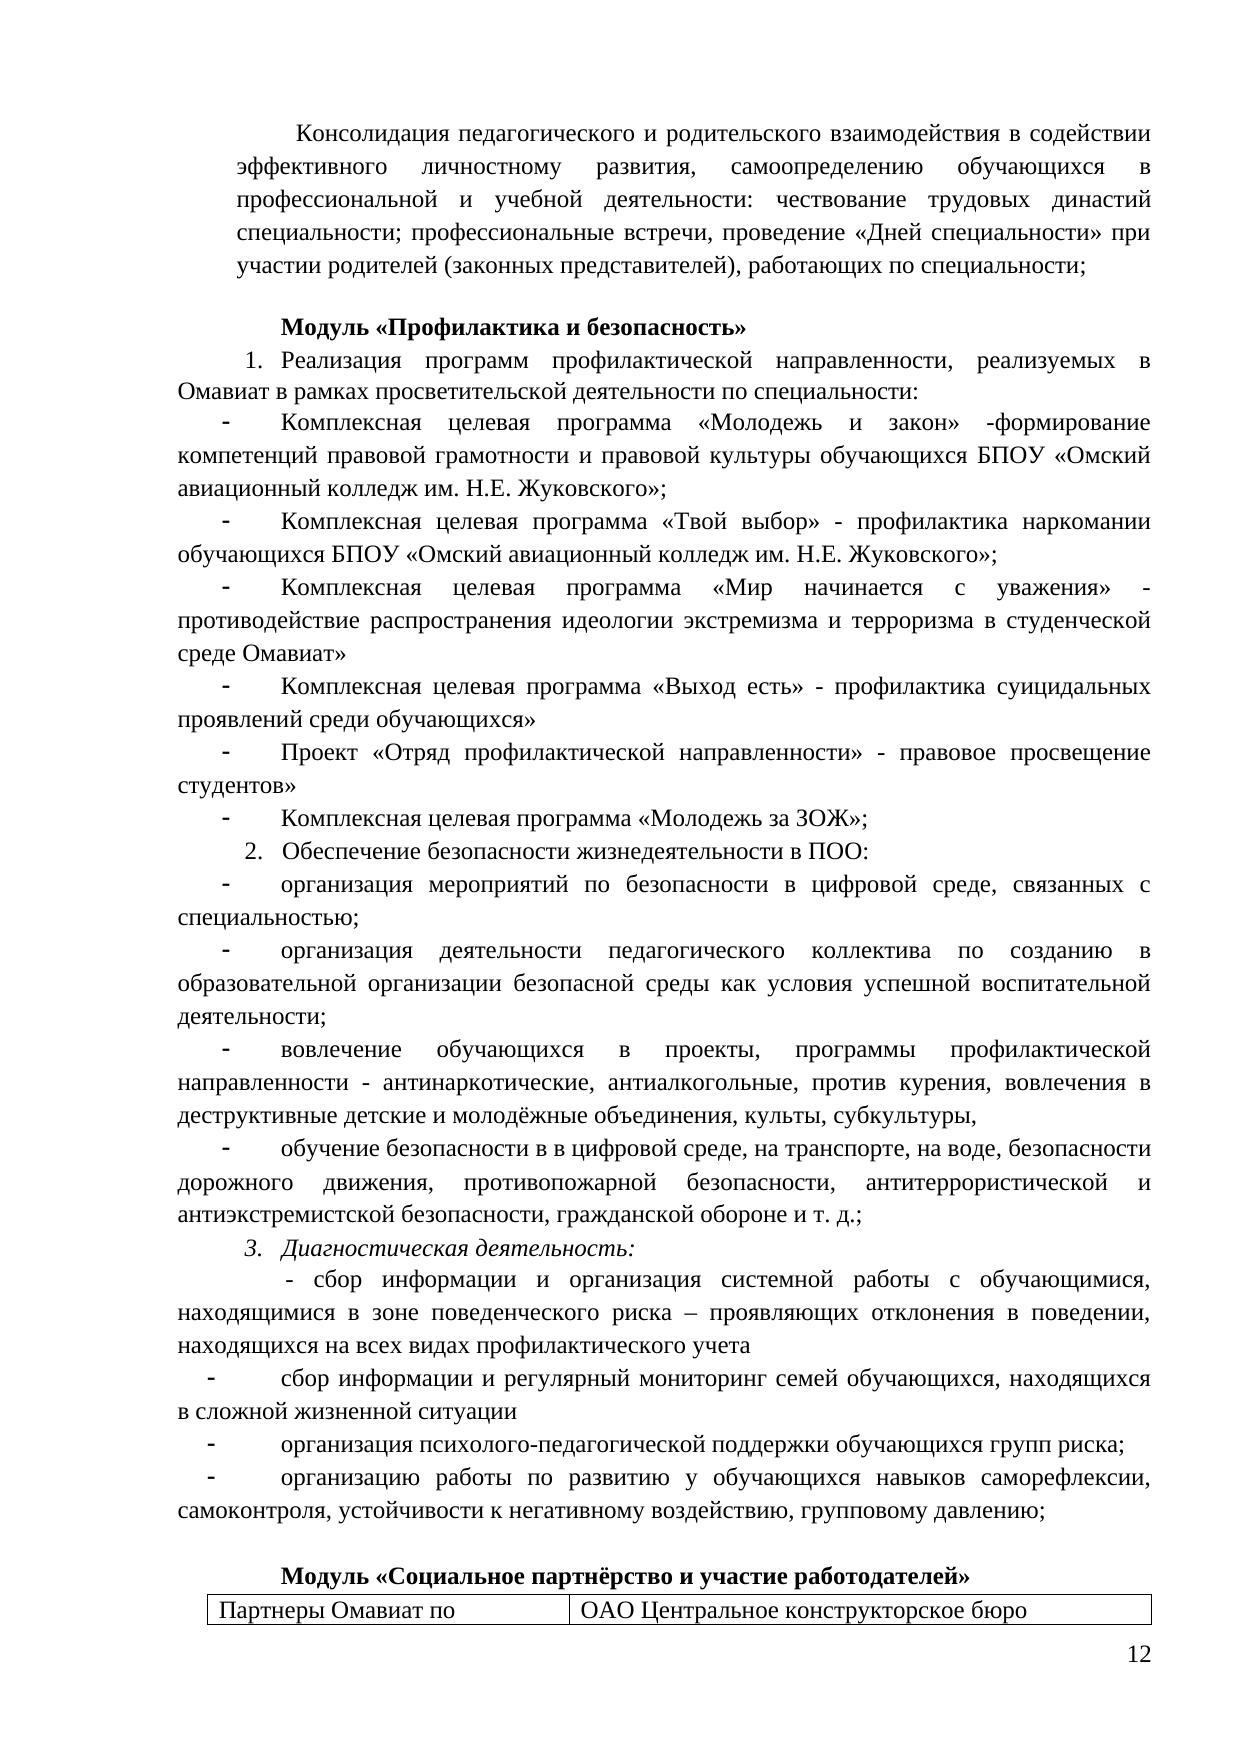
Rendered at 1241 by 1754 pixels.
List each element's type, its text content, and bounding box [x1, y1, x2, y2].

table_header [208, 1595, 569, 1624]
list Реализация программ профилактической направленности, реализуемых в Омавиат в рамках просветительской деятельности по специальности: [177, 345, 1152, 405]
text Модуль «Социальное партнёрство и участие работодателей» [207, 1561, 1152, 1589]
list организацию работы по развитию у обучающихся навыков саморефлексии, самоконтроля, устойчивости к негативному воздействию, групповому давлению; [177, 1462, 1152, 1523]
list Комплексная целевая программа «Выход есть» - профилактика суицидальных проявлений среди обучающихся» [177, 671, 1152, 733]
text - сбор информации и организация системной работы с обучающимися, находящимися в зоне поведенческого риска – проявляющих отклонения в поведении, находящихся на всех видах профилактического учета [177, 1264, 1152, 1358]
list организация психолого-педагогической поддержки обучающихся групп риска; [177, 1429, 1152, 1457]
list обучение безопасности в в цифровой среде, на транспорте, на воде, безопасности дорожного движения, противопожарной безопасности, антитеррористической и антиэкстремистской безопасности, гражданской обороне и т. д.; [177, 1133, 1152, 1228]
text Консолидация педагогического и родительского взаимодействия в содействии эффективного личностному развития, самоопределению обучающихся в профессиональной и учебной деятельности: чествование трудовых династий специальности; профессиональные встречи, проведение «Дней специальности» при участии родителей (законных представителей), работающих по специальности; [236, 118, 1152, 279]
list Комплексная целевая программа «Молодежь за ЗОЖ»; [177, 803, 1152, 832]
list Комплексная целевая программа «Твой выбор» - профилактика наркомании обучающихся БПОУ «Омский авиационный колледж им. Н.Е. Жуковского»; [177, 506, 1152, 568]
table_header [570, 1595, 1151, 1624]
list Комплексная целевая программа «Мир начинается с уважения» - противодействие распространения идеологии экстремизма и терроризма в студенческой среде Омавиат» [177, 572, 1152, 667]
list организация мероприятий по безопасности в цифровой среде, связанных с специальностью; [177, 869, 1152, 931]
list Проект «Отряд профилактической направленности» - правовое просвещение студентов» [177, 737, 1152, 799]
list вовлечение обучающихся в проекты, программы профилактической направленности - антинаркотические, антиалкогольные, против курения, вовлечения в деструктивные детские и молодёжные объединения, культы, субкультуры, [177, 1034, 1152, 1129]
list Комплексная целевая программа «Молодежь и закон» -формирование компетенций правовой грамотности и правовой культуры обучающихся БПОУ «Омский авиационный колледж им. Н.Е. Жуковского»; [177, 407, 1152, 502]
text Модуль «Профилактика и безопасность» [207, 312, 1152, 341]
list организация деятельности педагогического коллектива по созданию в образовательной организации безопасной среды как условия успешной воспитательной деятельности; [177, 935, 1152, 1030]
list сбор информации и регулярный мониторинг семей обучающихся, находящихся в сложной жизненной ситуации [177, 1363, 1152, 1424]
list Обеспечение безопасности жизнедеятельности в ПОО: [244, 836, 1152, 865]
list Диагностическая деятельность: [244, 1233, 1152, 1261]
